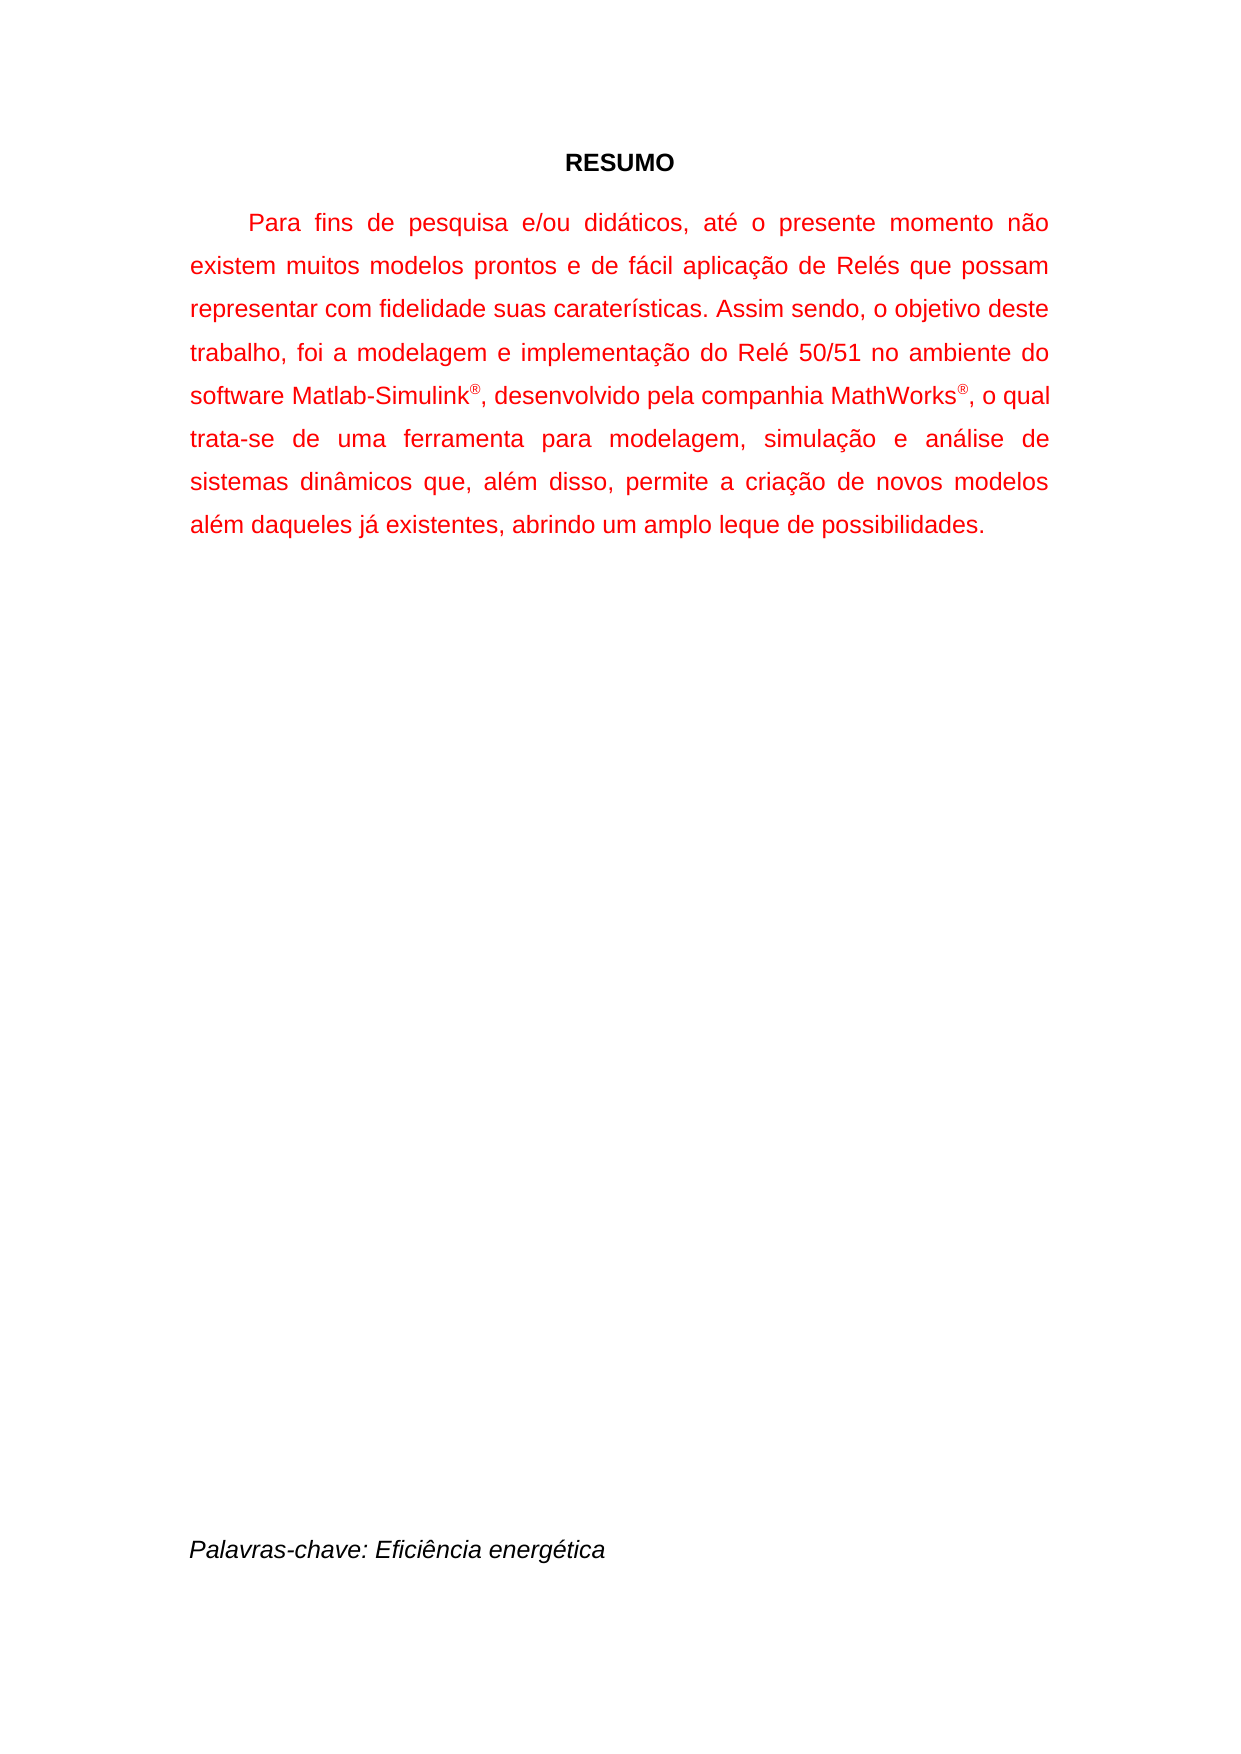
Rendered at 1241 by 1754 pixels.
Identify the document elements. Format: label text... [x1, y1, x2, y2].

table_header RESUMO Para fins de pesquisa e/ou didáticos, até o presente momento não existem muitos modelos prontos e de fácil aplicação de Relés que possam representar com fidelidade suas caraterísticas. Assim sendo, o objetivo deste trabalho, foi a modelagem e implementação do Relé 50/51 no ambiente do software Matlab-Simulink®, desenvolvido pela companhia MathWorks®, o qual trata-se de uma ferramenta para modelagem, simulação e análise de sistemas dinâmicos que, além disso, permite a criação de novos modelos além daqueles já existentes, abrindo um amplo leque de possibilidades. [178, 148, 1062, 856]
table_cell Palavras-chave: Eficiência energética [178, 856, 1062, 1565]
